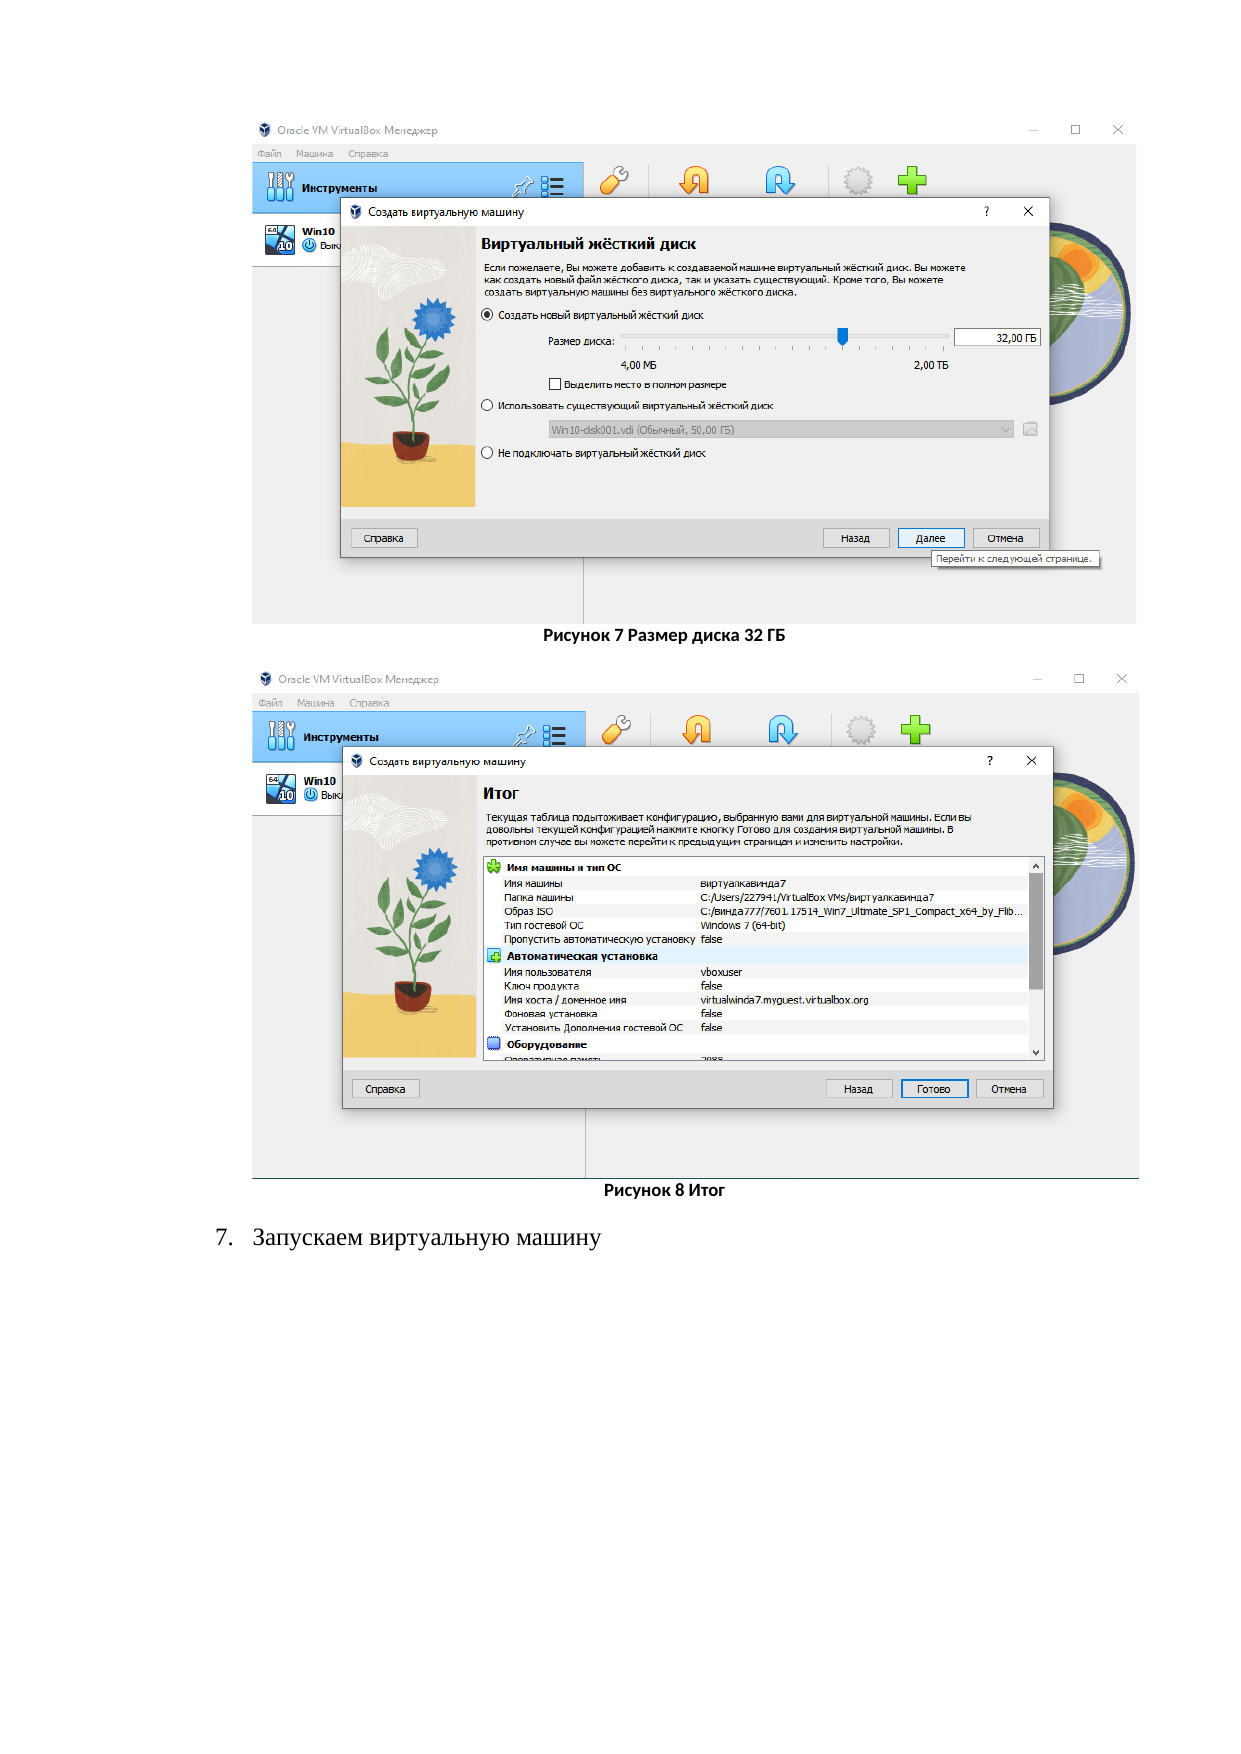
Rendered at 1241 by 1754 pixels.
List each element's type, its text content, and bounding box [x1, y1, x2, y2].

picture [252, 118, 1137, 624]
list Запускаем виртуальную машину [215, 1222, 1152, 1251]
text Рисунок 8 Итог [177, 1178, 1152, 1201]
picture [252, 667, 1140, 1179]
text Рисунок 7 Размер диска 32 ГБ [177, 623, 1152, 646]
